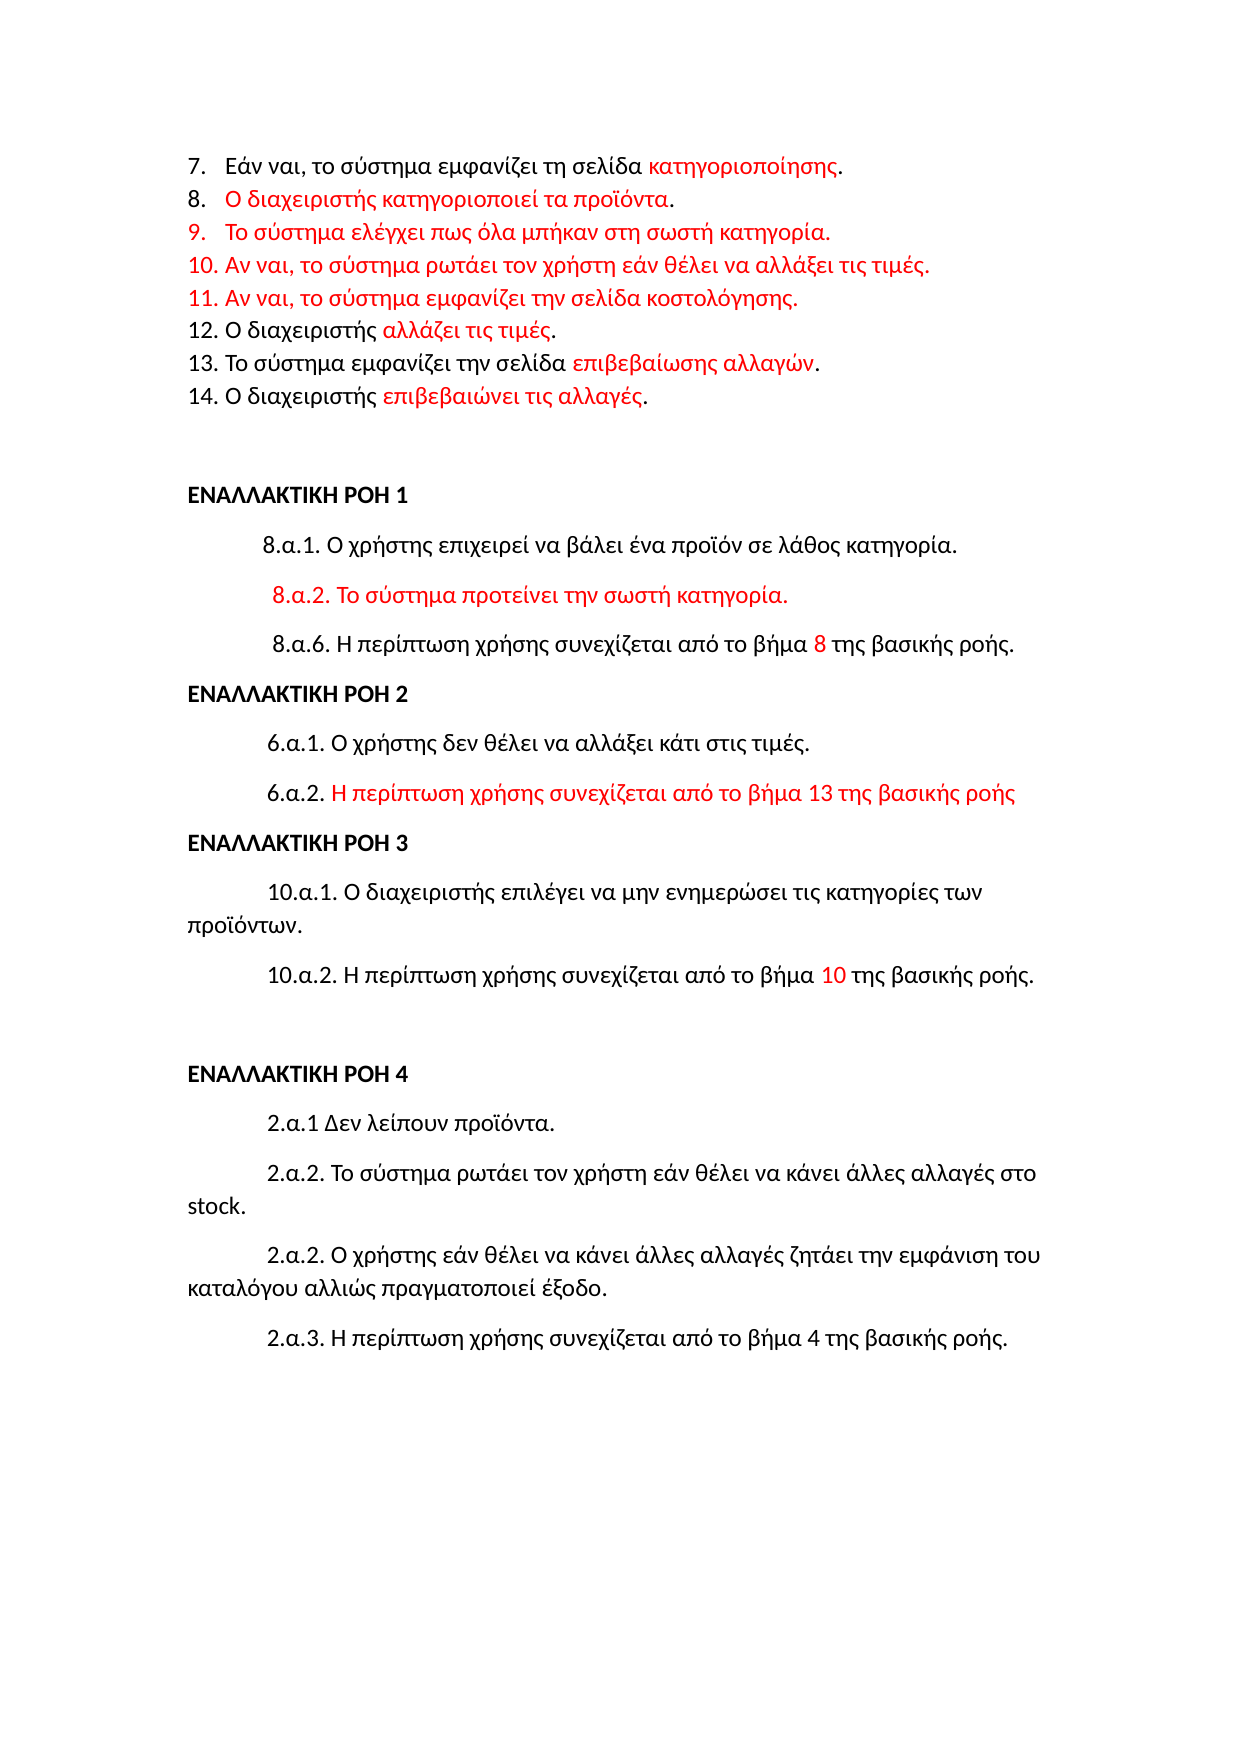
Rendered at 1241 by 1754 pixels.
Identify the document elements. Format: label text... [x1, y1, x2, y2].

list Το σύστημα εμφανίζει την σελίδα επιβεβαίωσης αλλαγών. [187, 347, 1053, 378]
text ΕΝΑΛΛΑΚΤΙΚΗ ΡΟΗ 4 [187, 1058, 1053, 1088]
text 10.α.1. Ο διαχειριστής επιλέγει να μην ενημερώσει τις κατηγορίες των προϊόντων. [187, 876, 1053, 940]
list Ο διαχειριστής επιβεβαιώνει τις αλλαγές. [187, 380, 1053, 411]
list Το σύστημα ελέγχει πως όλα μπήκαν στη σωστή κατηγορία. [187, 216, 1053, 246]
text 8.α.2. Το σύστημα προτείνει την σωστή κατηγορία. [187, 579, 1053, 609]
text 2.α.1 Δεν λείπουν προϊόντα. [187, 1107, 1053, 1138]
text 2.α.2. Το σύστημα ρωτάει τον χρήστη εάν θέλει να κάνει άλλες αλλαγές στο stock. [187, 1157, 1053, 1221]
text 8.α.6. Η περίπτωση χρήσης συνεχίζεται από το βήμα 8 της βασικής ροής. [187, 628, 1053, 659]
text 2.α.3. Η περίπτωση χρήσης συνεχίζεται από το βήμα 4 της βασικής ροής. [187, 1322, 1053, 1353]
list Ο διαχειριστής αλλάζει τις τιμές. [187, 314, 1053, 345]
list Αν ναι, το σύστημα ρωτάει τον χρήστη εάν θέλει να αλλάξει τις τιμές. [187, 249, 1053, 279]
text ΕΝΑΛΛΑΚΤΙΚΗ ΡΟΗ 2 [187, 678, 1053, 708]
text ΕΝΑΛΛΑΚΤΙΚΗ ΡΟΗ 3 [187, 827, 1053, 857]
list Εάν ναι, το σύστημα εμφανίζει τη σελίδα κατηγοριοποίησης. [187, 150, 1053, 181]
text 10.α.2. Η περίπτωση χρήσης συνεχίζεται από το βήμα 10 της βασικής ροής. [187, 959, 1053, 989]
list Αν ναι, το σύστημα εμφανίζει την σελίδα κοστολόγησης. [187, 282, 1053, 312]
text 6.α.2. Η περίπτωση χρήσης συνεχίζεται από το βήμα 13 της βασικής ροής [187, 777, 1053, 808]
text 6.α.1. Ο χρήστης δεν θέλει να αλλάξει κάτι στις τιμές. [187, 727, 1053, 758]
list Ο διαχειριστής κατηγοριοποιεί τα προϊόντα. [187, 183, 1053, 213]
list 8.α.1. Ο χρήστης επιχειρεί να βάλει ένα προϊόν σε λάθος κατηγορία. [262, 529, 1053, 560]
text ΕΝΑΛΛΑΚΤΙΚΗ ΡΟΗ 1 [187, 479, 1053, 510]
text 2.α.2. Ο χρήστης εάν θέλει να κάνει άλλες αλλαγές ζητάει την εμφάνιση του καταλόγου αλλιώς πραγματοποιεί έξοδο. [187, 1239, 1053, 1303]
